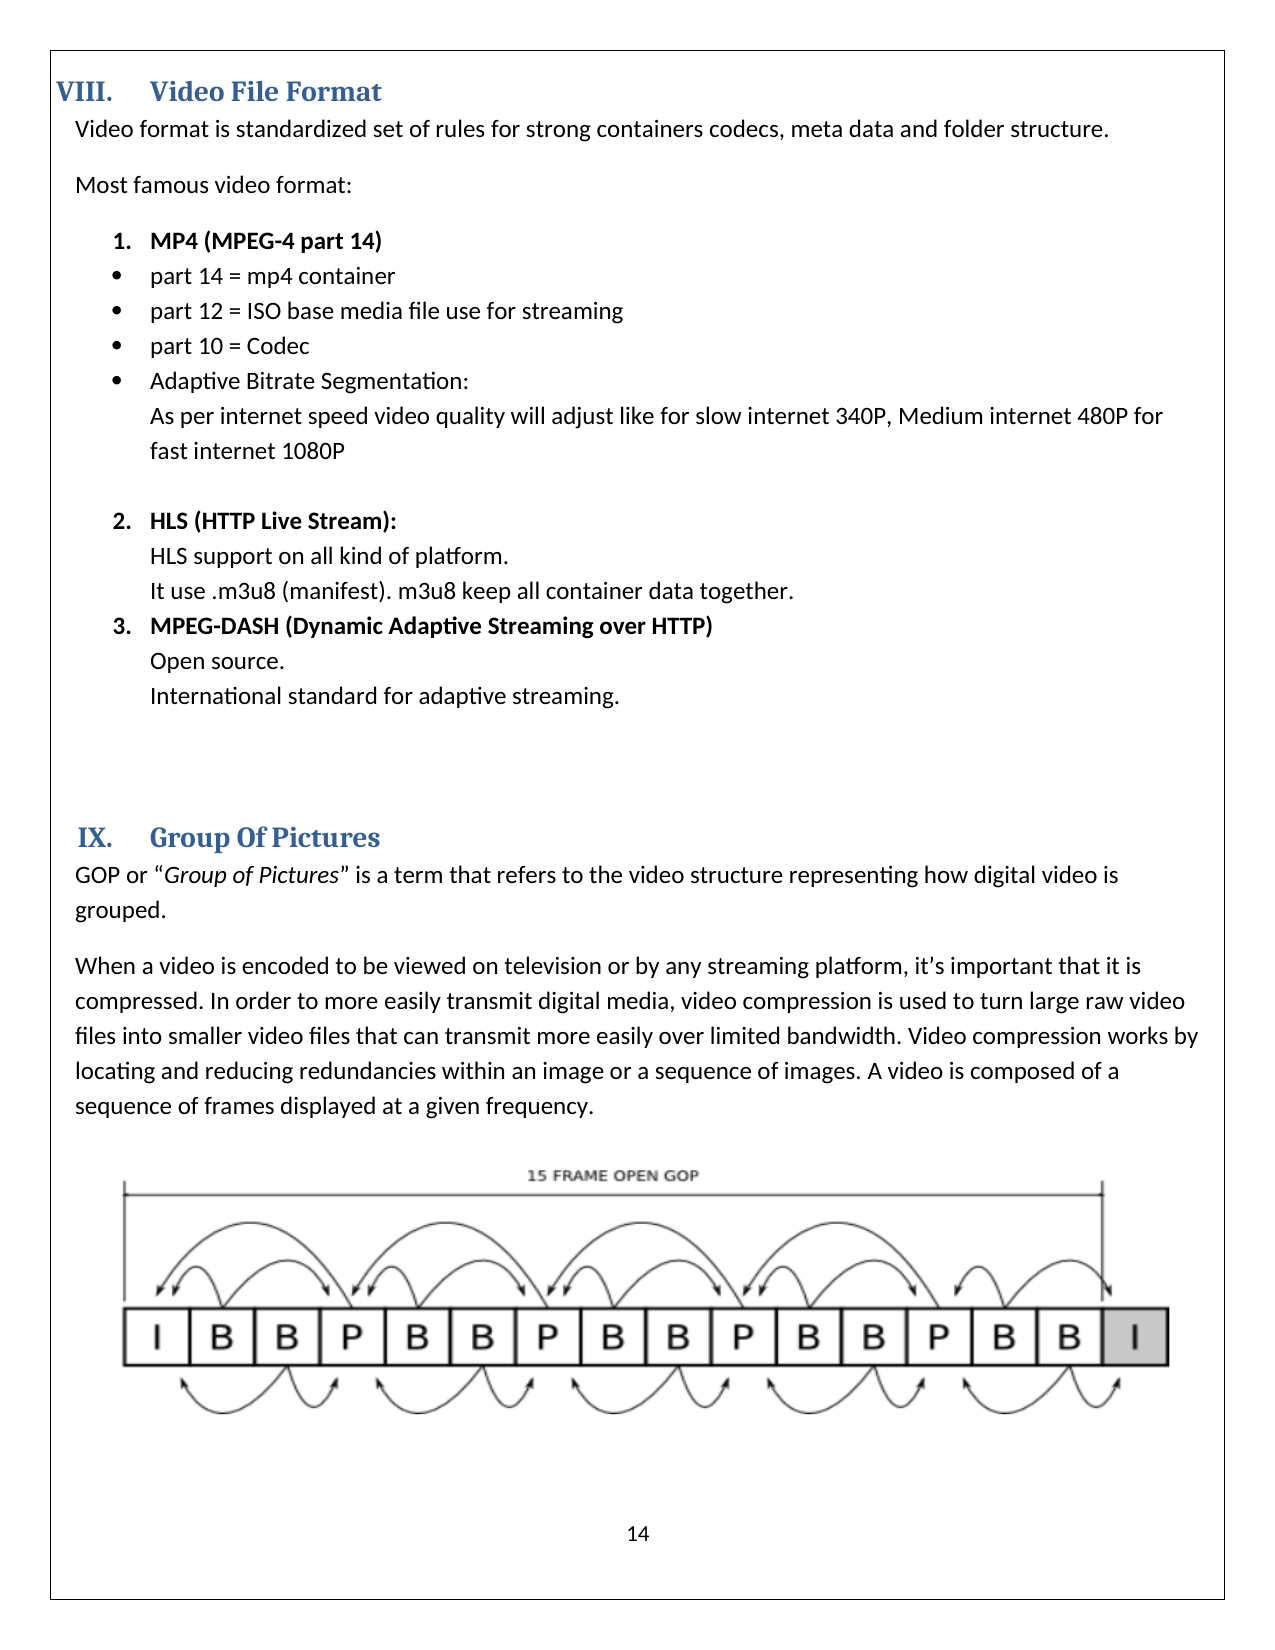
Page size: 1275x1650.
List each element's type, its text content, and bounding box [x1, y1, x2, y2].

subtitle Group Of Pictures [112, 821, 1200, 854]
text GOP or “Group of Pictures” is a term that refers to the video structure representing how digital video is grouped. [75, 859, 1200, 925]
list MP4 (MPEG-4 part 14) [112, 225, 1200, 256]
list As per internet speed video quality will adjust like for slow internet 340P, Medium internet 480P for fast internet 1080P [150, 400, 1200, 466]
list part 12 = ISO base media file use for streaming [112, 295, 1200, 326]
list part 10 = Codec [112, 330, 1200, 361]
text When a video is encoded to be viewed on television or by any streaming platform, it’s important that it is compressed. In order to more easily transmit digital media, video compression is used to turn large raw video files into smaller video files that can transmit more easily over limited bandwidth. Video compression works by locating and reducing redundancies within an image or a sequence of images. A video is composed of a sequence of frames displayed at a given frequency. [75, 950, 1200, 1121]
text Video format is standardized set of rules for strong containers codecs, meta data and folder structure. [75, 113, 1200, 144]
list International standard for adaptive streaming. [150, 680, 1200, 711]
list MPEG-DASH (Dynamic Adaptive Streaming over HTTP) [112, 610, 1200, 641]
list HLS support on all kind of platform. [150, 540, 1200, 571]
list Open source. [150, 645, 1200, 676]
picture [80, 1146, 1188, 1452]
list Adaptive Bitrate Segmentation: [112, 365, 1200, 396]
text Most famous video format: [75, 169, 1200, 200]
list It use .m3u8 (manifest). m3u8 keep all container data together. [150, 575, 1200, 606]
list HLS (HTTP Live Stream): [112, 505, 1200, 536]
list part 14 = mp4 container [112, 260, 1200, 291]
subtitle Video File Format [112, 75, 1200, 108]
